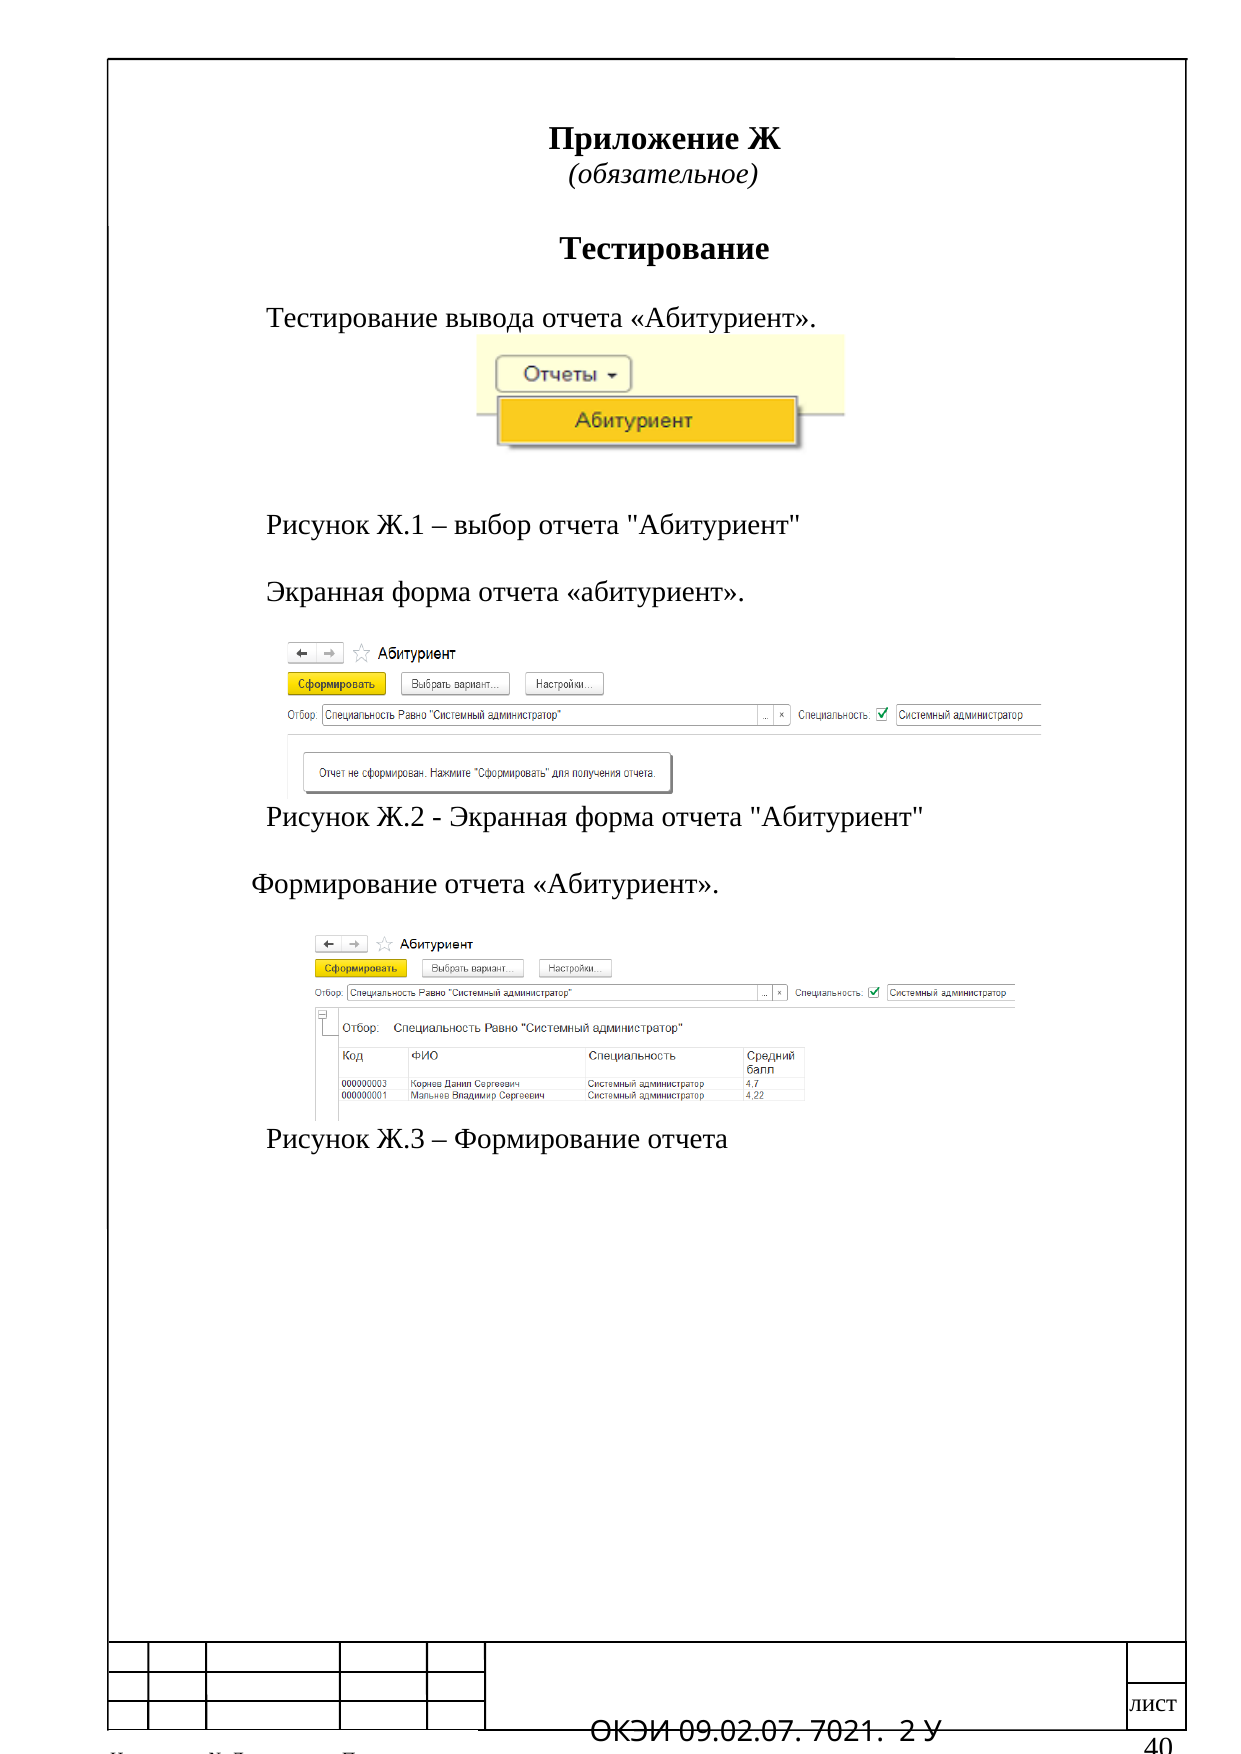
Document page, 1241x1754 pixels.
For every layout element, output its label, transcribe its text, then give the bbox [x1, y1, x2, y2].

picture [469, 333, 860, 508]
text Формирование отчета «Абитуриент». [177, 866, 1152, 900]
text (обязательное) [177, 156, 1152, 190]
picture [287, 641, 1042, 799]
text Экранная форма отчета «абитуриент». [177, 574, 1152, 608]
picture [313, 933, 1015, 1121]
text Тестирование [177, 228, 1152, 267]
text Рисунок Ж.2 - Экранная форма отчета "Абитуриент" [177, 799, 1152, 833]
text Рисунок Ж.3 – Формирование отчета [177, 1121, 1152, 1154]
text Приложение Ж [177, 118, 1152, 156]
text Тестирование вывода отчета «Абитуриент». [177, 300, 1152, 334]
text Рисунок Ж.1 – выбор отчета "Абитуриент" [177, 507, 1152, 541]
